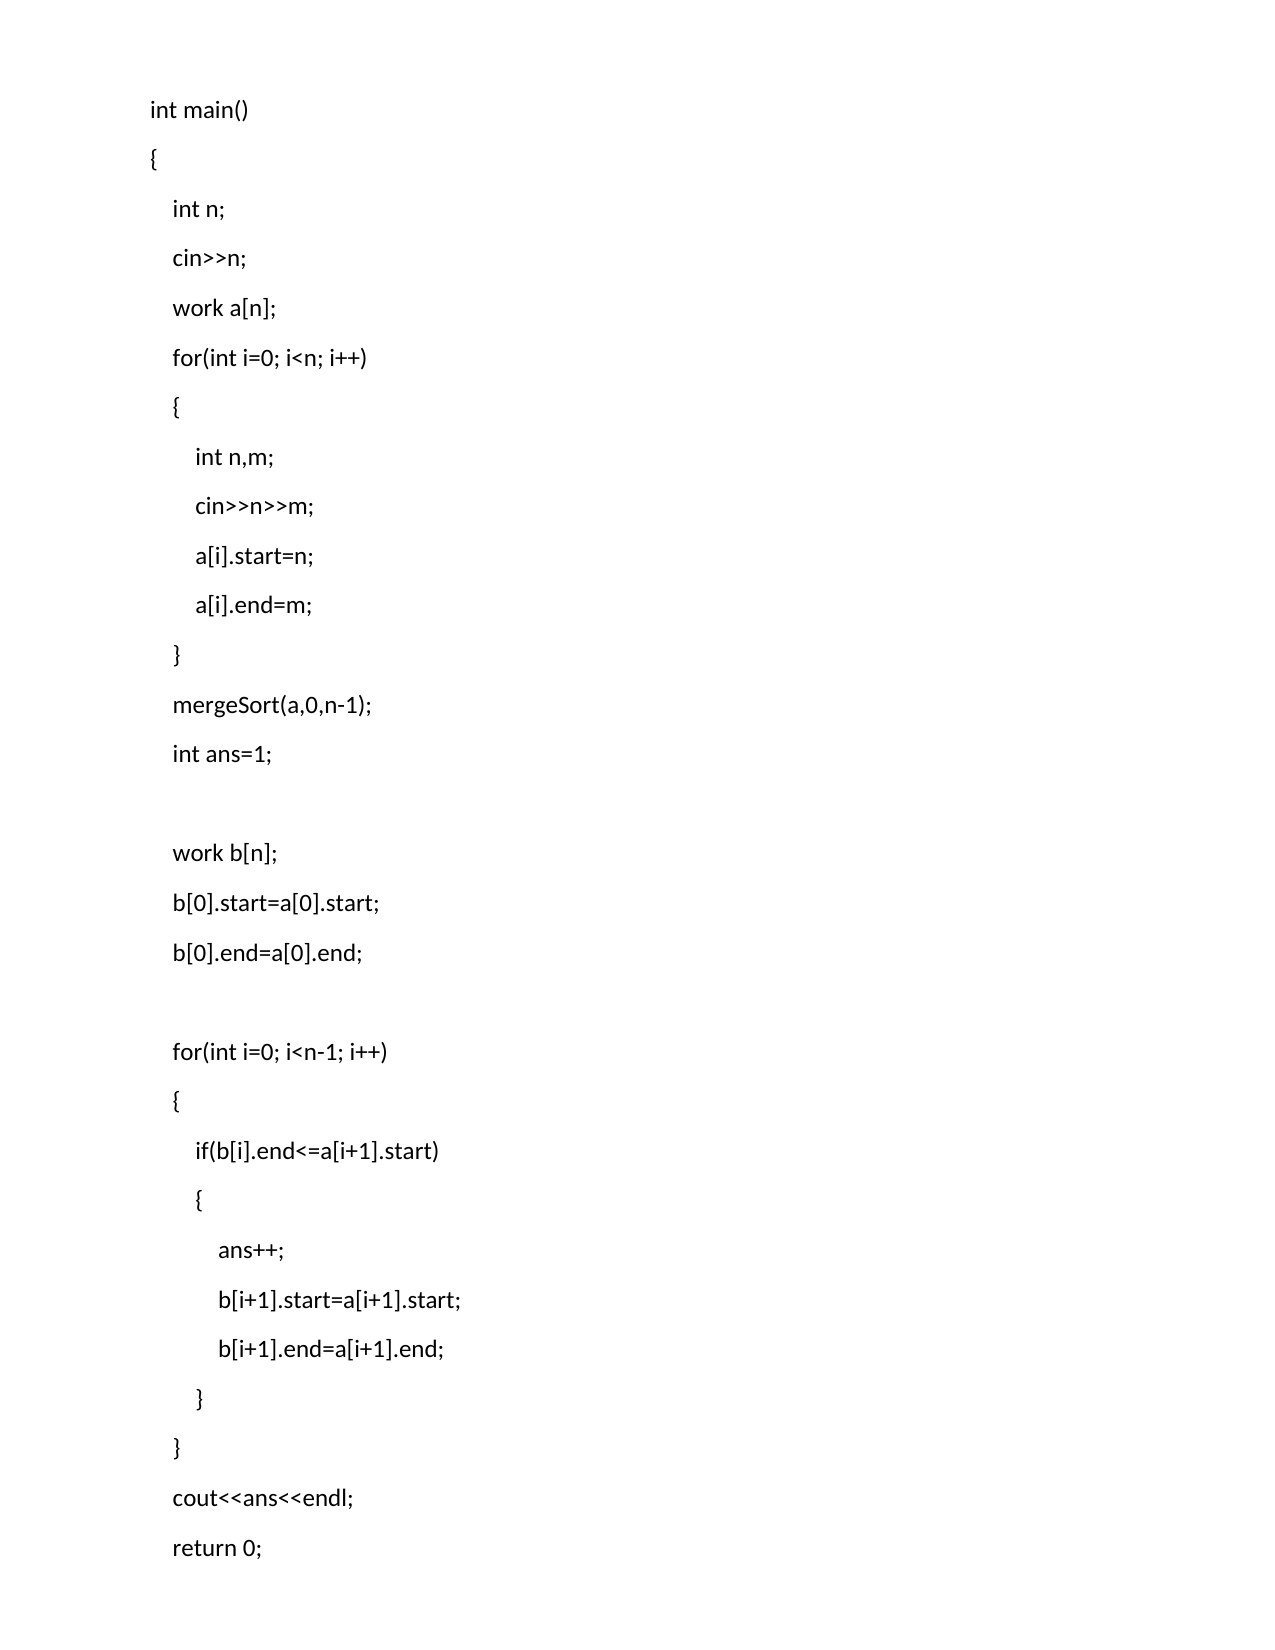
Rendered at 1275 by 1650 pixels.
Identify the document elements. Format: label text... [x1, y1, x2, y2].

text { [150, 143, 1125, 174]
text b[0].end=a[0].end; [150, 937, 1125, 967]
text b[i+1].end=a[i+1].end; [150, 1333, 1125, 1364]
text ans++; [150, 1234, 1125, 1265]
text cin>>n; [150, 242, 1125, 273]
text { [150, 1085, 1125, 1116]
text { [150, 1184, 1125, 1215]
text } [150, 1383, 1125, 1413]
text int ans=1; [150, 738, 1125, 769]
text mergeSort(a,0,n-1); [150, 689, 1125, 719]
text { [150, 391, 1125, 422]
text cout<<ans<<endl; [150, 1482, 1125, 1513]
text cin>>n>>m; [150, 490, 1125, 521]
text if(b[i].end<=a[i+1].start) [150, 1135, 1125, 1166]
text for(int i=0; i<n-1; i++) [150, 1036, 1125, 1066]
text b[i+1].start=a[i+1].start; [150, 1284, 1125, 1314]
text for(int i=0; i<n; i++) [150, 342, 1125, 372]
text int main() [150, 94, 1125, 124]
text work a[n]; [150, 292, 1125, 323]
text int n; [150, 193, 1125, 223]
text b[0].start=a[0].start; [150, 887, 1125, 918]
text } [150, 1432, 1125, 1463]
text int n,m; [150, 441, 1125, 471]
text } [150, 639, 1125, 670]
text a[i].end=m; [150, 589, 1125, 620]
text work b[n]; [150, 837, 1125, 868]
text return 0; [150, 1532, 1125, 1562]
text a[i].start=n; [150, 540, 1125, 571]
